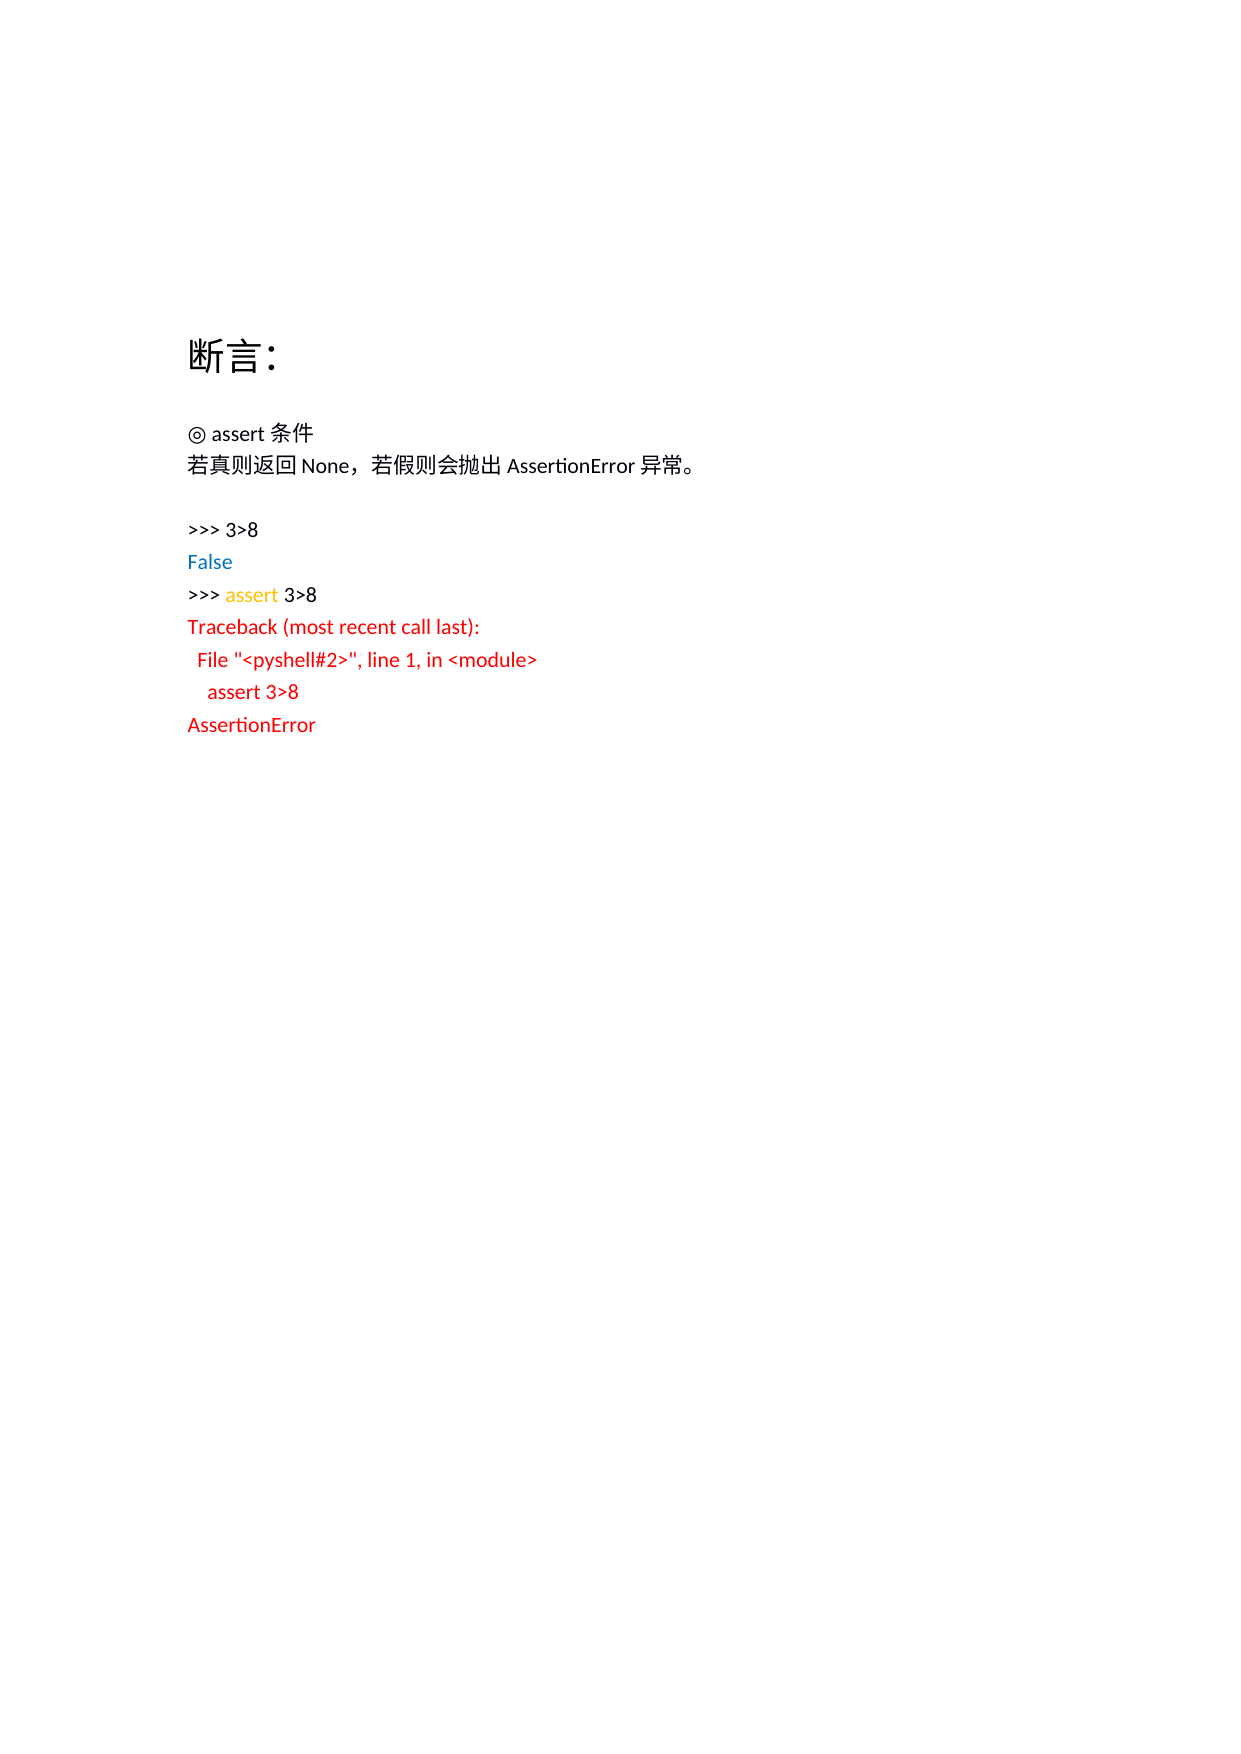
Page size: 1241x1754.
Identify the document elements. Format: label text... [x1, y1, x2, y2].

text 断言： [187, 321, 1053, 386]
text File "<pyshell#2>", line 1, in <module> [187, 643, 1053, 675]
text >>> 3>8 [187, 513, 1053, 545]
text 若真则返回None，若假则会抛出AssertionError异常。 [187, 448, 1053, 480]
text AssertionError [187, 708, 1053, 740]
text False [187, 545, 1053, 578]
text ◎ assert 条件 [187, 415, 1053, 448]
text assert 3>8 [187, 675, 1053, 708]
text Traceback (most recent call last): [187, 610, 1053, 643]
text >>> assert 3>8 [187, 578, 1053, 610]
